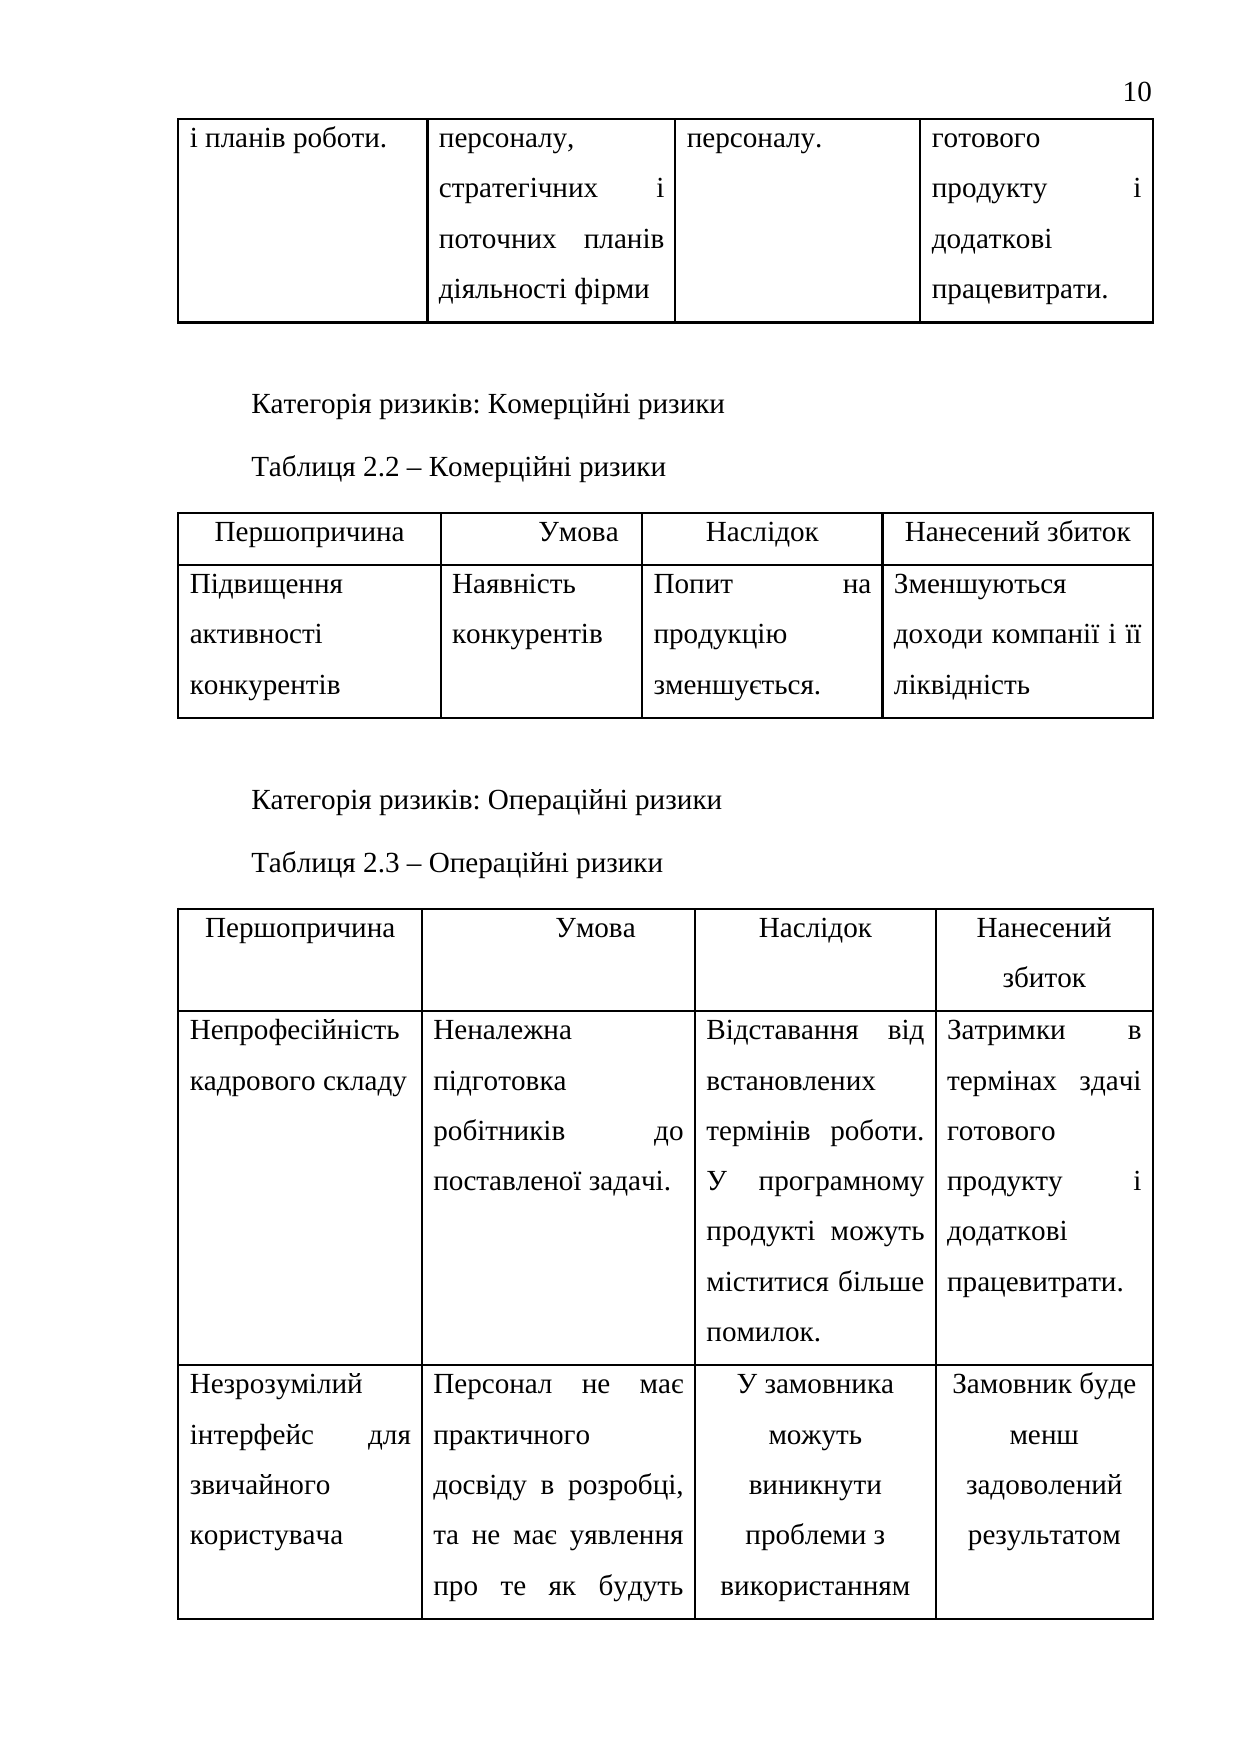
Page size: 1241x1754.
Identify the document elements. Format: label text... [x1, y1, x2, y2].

table_cell Попит на продукцію зменшується. [643, 566, 881, 717]
table_header Умова [423, 910, 694, 1010]
table_cell Зменшуються доходи компанії і її ліквідність [884, 566, 1152, 717]
table_header Нанесений збиток [937, 910, 1152, 1010]
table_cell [429, 120, 674, 321]
table_cell Відставання від встановлених термінів роботи. У програмному продукті можуть міститися більше помилок. [696, 1012, 935, 1364]
table_header Наслідок [696, 910, 935, 1010]
table_cell Неналежна підготовка робітників до поставленої задачі. [423, 1012, 694, 1364]
text Категорія ризиків: Комерційні ризики [177, 386, 1152, 420]
table_header Наслідок [643, 514, 881, 564]
table_cell Непрофесійність кадрового складу [179, 1012, 421, 1364]
table_header Нанесений збиток [884, 514, 1152, 564]
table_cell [696, 1366, 935, 1618]
text Категорія ризиків: Операційні ризики [177, 782, 1152, 816]
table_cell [921, 120, 1152, 321]
table_cell Підвищення активності конкурентів [179, 566, 440, 717]
table_header Першопричина [179, 910, 421, 1010]
table_header Першопричина [179, 514, 440, 564]
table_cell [676, 120, 919, 321]
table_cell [937, 1366, 1152, 1618]
text Таблиця 2.3 – Операційні ризики [177, 845, 1152, 878]
table_header Умова [442, 514, 641, 564]
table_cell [423, 1366, 694, 1618]
text Таблиця 2.2 – Комерційні ризики [177, 449, 1152, 483]
table_cell Затримки в термінах здачі готового продукту і додаткові працевитрати. [937, 1012, 1152, 1364]
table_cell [179, 1366, 421, 1618]
table_cell Наявність конкурентів [442, 566, 641, 717]
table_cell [179, 120, 426, 321]
